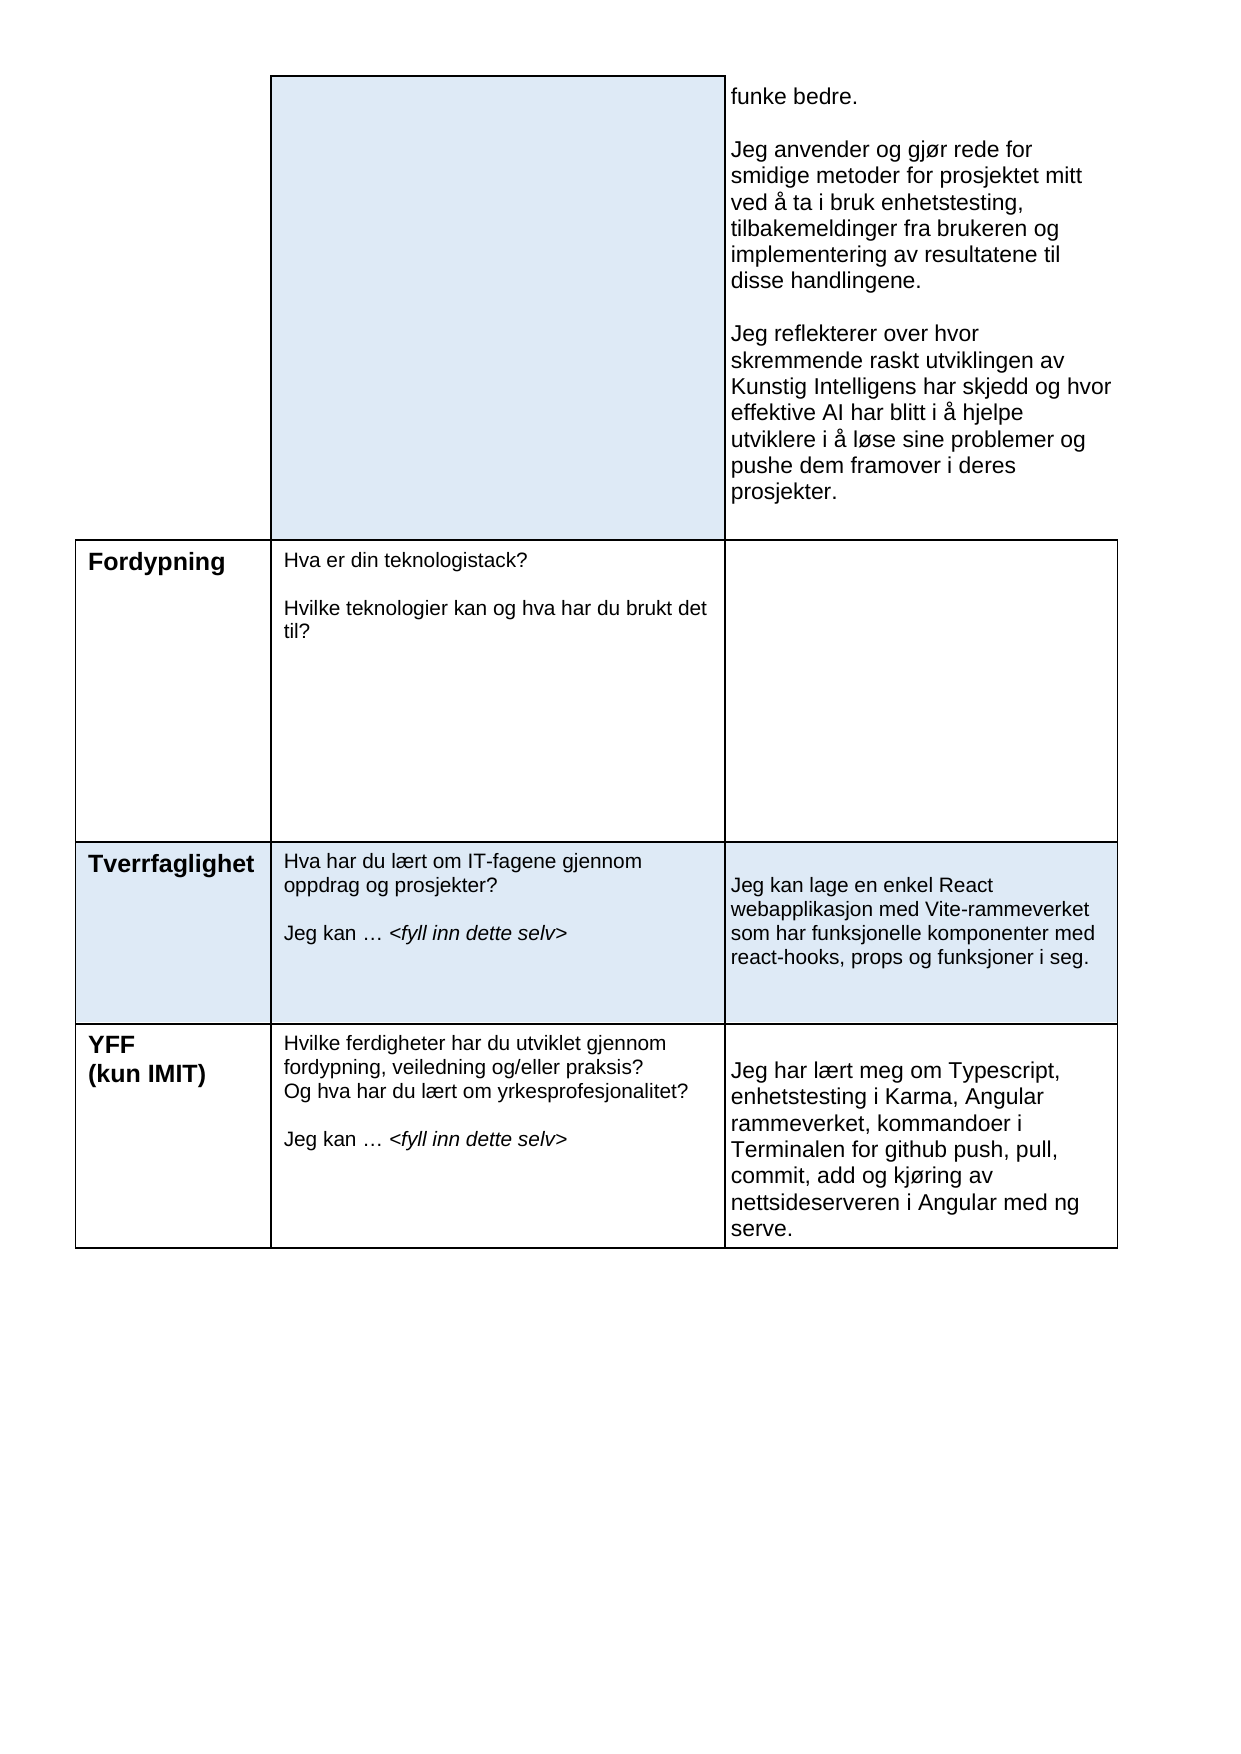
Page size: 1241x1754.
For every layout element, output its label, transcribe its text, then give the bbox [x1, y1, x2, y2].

table_cell Hva er din teknologistack? Hvilke teknologier kan og hva har du brukt det til? [272, 541, 724, 841]
table_cell YFF (kun IMIT) [76, 1025, 270, 1247]
table_cell Hvilke ferdigheter har du utviklet gjennom fordypning, veiledning og/eller praksis? Og hva har du lært om yrkesprofesjonalitet? Jeg kan … <fyll inn dette selv> [272, 1025, 724, 1247]
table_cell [272, 77, 724, 539]
table_cell Jeg kan lage en enkel React webapplikasjon med Vite-rammeverket som har funksjonelle komponenter med react-hooks, props og funksjoner i seg. [726, 843, 1117, 1022]
table_cell Tverrfaglighet [76, 843, 270, 1022]
table_cell [726, 541, 1117, 841]
table_cell Fordypning [76, 541, 270, 841]
table_cell Hva har du lært om IT-fagene gjennom oppdrag og prosjekter? Jeg kan … <fyll inn dette selv> [272, 843, 724, 1022]
table_cell Jeg har lært meg om Typescript, enhetstesting i Karma, Angular rammeverket, kommandoer i Terminalen for github push, pull, commit, add og kjøring av nettsideserveren i Angular med ng serve. [726, 1025, 1117, 1247]
